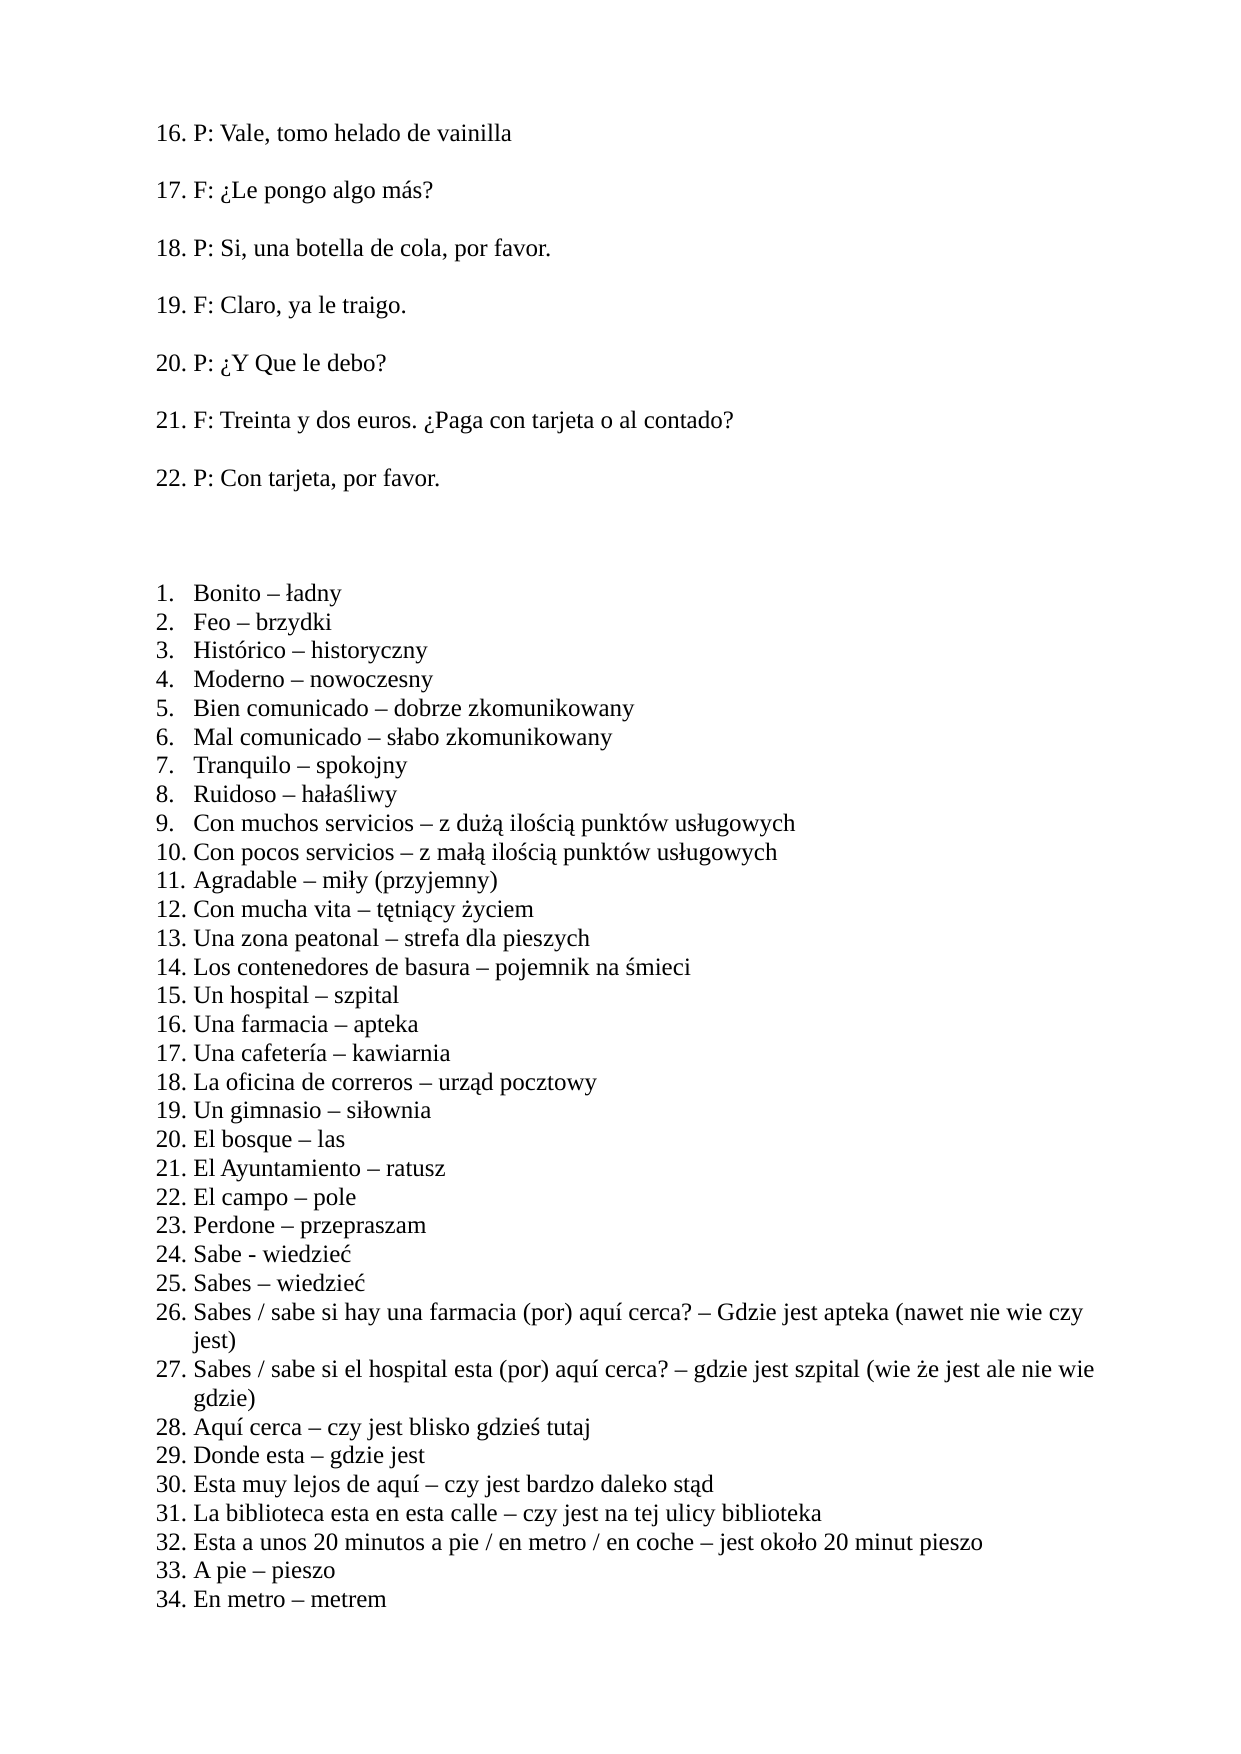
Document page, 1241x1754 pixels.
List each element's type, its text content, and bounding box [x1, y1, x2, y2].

list Un hospital – szpital [156, 981, 1122, 1009]
list Una farmacia – apteka [156, 1009, 1122, 1038]
list Ruidoso – hałaśliwy [156, 779, 1122, 808]
list Bien comunicado – dobrze zkomunikowany [156, 693, 1122, 722]
list El campo – pole [156, 1182, 1122, 1211]
list Feo – brzydki [156, 607, 1122, 636]
list Perdone – przepraszam [156, 1211, 1122, 1239]
list Bonito – ładny [156, 578, 1122, 607]
list En metro – metrem [156, 1584, 1122, 1613]
list Una cafetería – kawiarnia [156, 1038, 1122, 1067]
list Sabes / sabe si el hospital esta (por) aquí cerca? – gdzie jest szpital (wie że jest ale nie wie gdzie) [156, 1354, 1122, 1412]
list P: Vale, tomo helado de vainilla [156, 118, 1122, 147]
list Con pocos servicios – z małą ilością punktów usługowych [156, 837, 1122, 866]
list Los contenedores de basura – pojemnik na śmieci [156, 952, 1122, 981]
list Esta muy lejos de aquí – czy jest bardzo daleko stąd [156, 1469, 1122, 1498]
list Sabes / sabe si hay una farmacia (por) aquí cerca? – Gdzie jest apteka (nawet nie wie czy jest) [156, 1297, 1122, 1354]
list Histórico – historyczny [156, 636, 1122, 664]
list Tranquilo – spokojny [156, 751, 1122, 779]
list F: ¿Le pongo algo más? [156, 176, 1122, 204]
list Moderno – nowoczesny [156, 664, 1122, 693]
list El Ayuntamiento – ratusz [156, 1153, 1122, 1182]
list F: Claro, ya le traigo. [156, 291, 1122, 319]
list P: Si, una botella de cola, por favor. [156, 233, 1122, 262]
list P: Con tarjeta, por favor. [156, 463, 1122, 492]
list Aquí cerca – czy jest blisko gdzieś tutaj [156, 1412, 1122, 1441]
list La biblioteca esta en esta calle – czy jest na tej ulicy biblioteka [156, 1498, 1122, 1527]
list Sabe - wiedzieć [156, 1239, 1122, 1268]
list Un gimnasio – siłownia [156, 1096, 1122, 1124]
list El bosque – las [156, 1124, 1122, 1153]
list Mal comunicado – słabo zkomunikowany [156, 722, 1122, 751]
list La oficina de correros – urząd pocztowy [156, 1067, 1122, 1096]
list Con muchos servicios – z dużą ilością punktów usługowych [156, 808, 1122, 837]
list F: Treinta y dos euros. ¿Paga con tarjeta o al contado? [156, 406, 1122, 434]
list Esta a unos 20 minutos a pie / en metro / en coche – jest około 20 minut pieszo [156, 1527, 1122, 1556]
list Donde esta – gdzie jest [156, 1441, 1122, 1469]
list Sabes – wiedzieć [156, 1268, 1122, 1297]
list P: ¿Y Que le debo? [156, 348, 1122, 377]
list Una zona peatonal – strefa dla pieszych [156, 923, 1122, 952]
list A pie – pieszo [156, 1556, 1122, 1584]
list Agradable – miły (przyjemny) [156, 866, 1122, 894]
list Con mucha vita – tętniący życiem [156, 894, 1122, 923]
